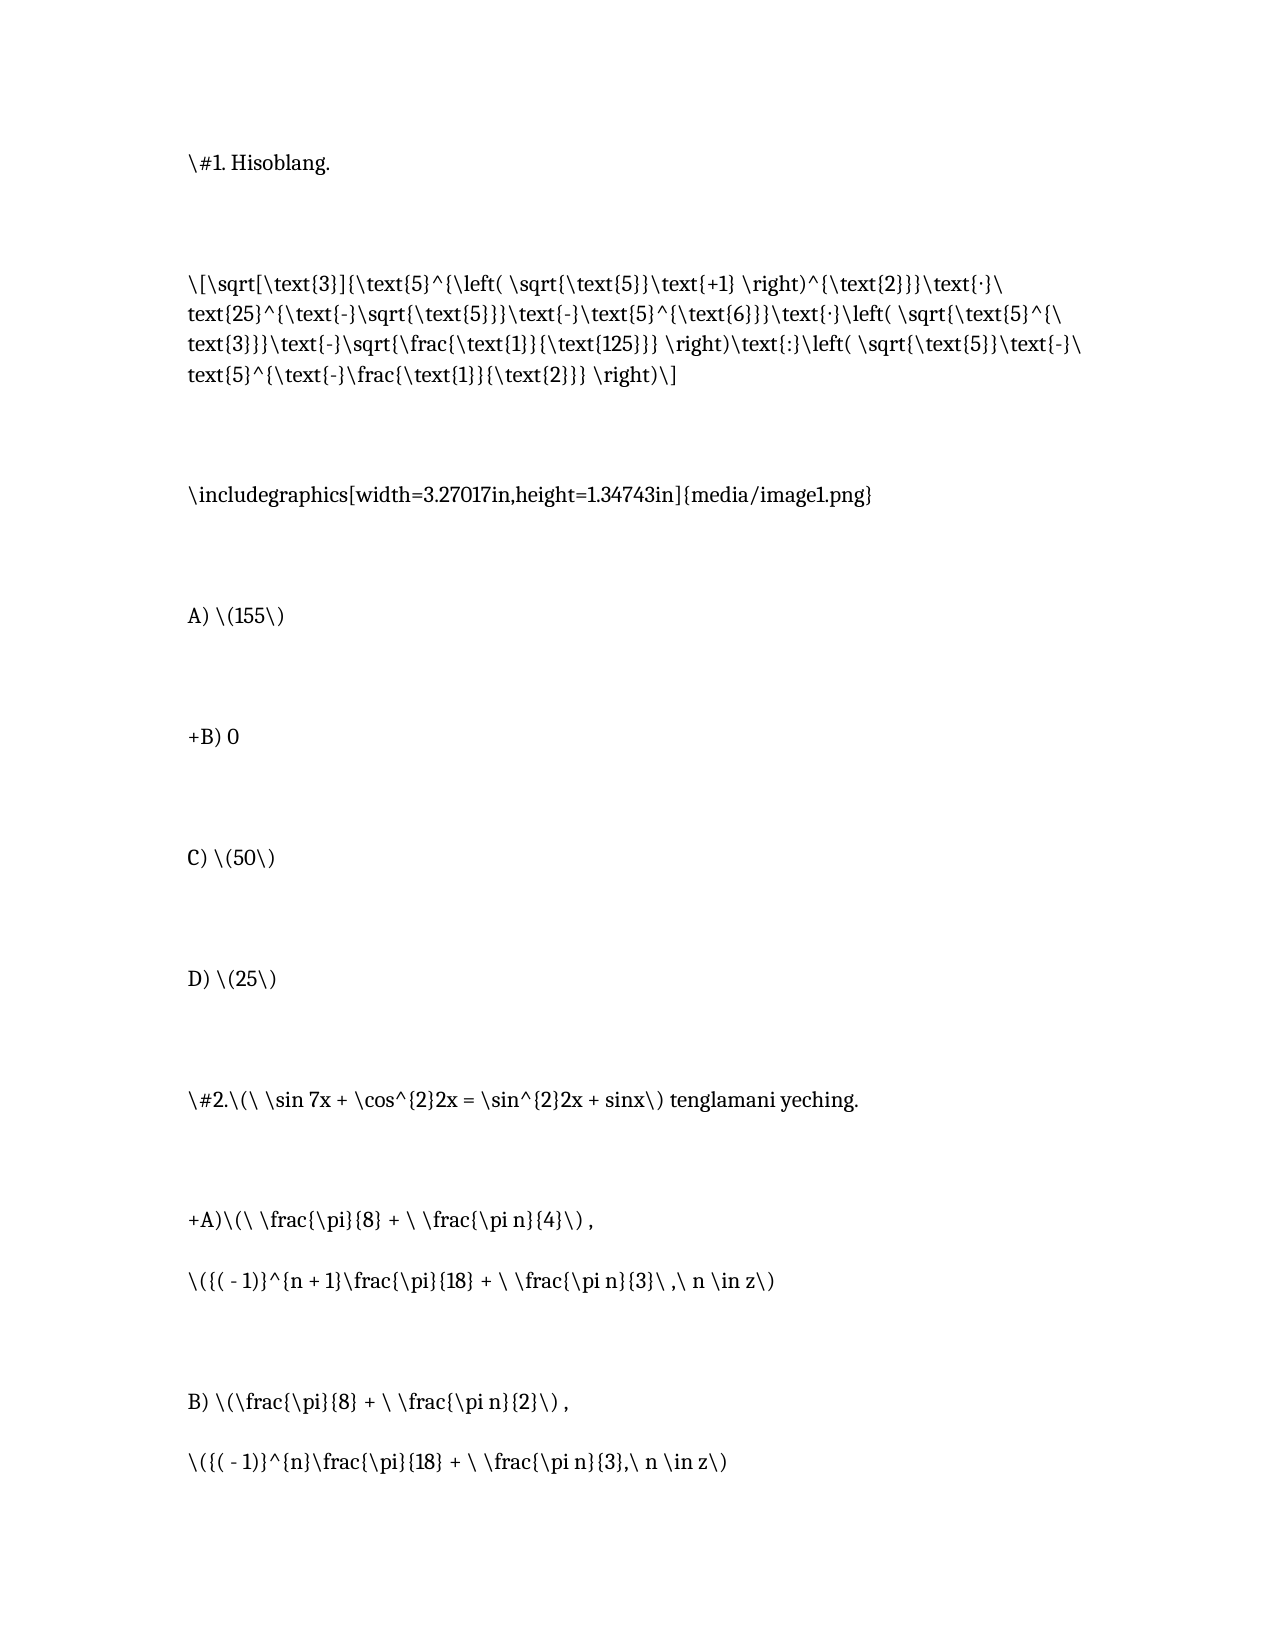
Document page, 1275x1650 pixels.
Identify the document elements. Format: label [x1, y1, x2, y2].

text [187, 150, 1087, 1475]
